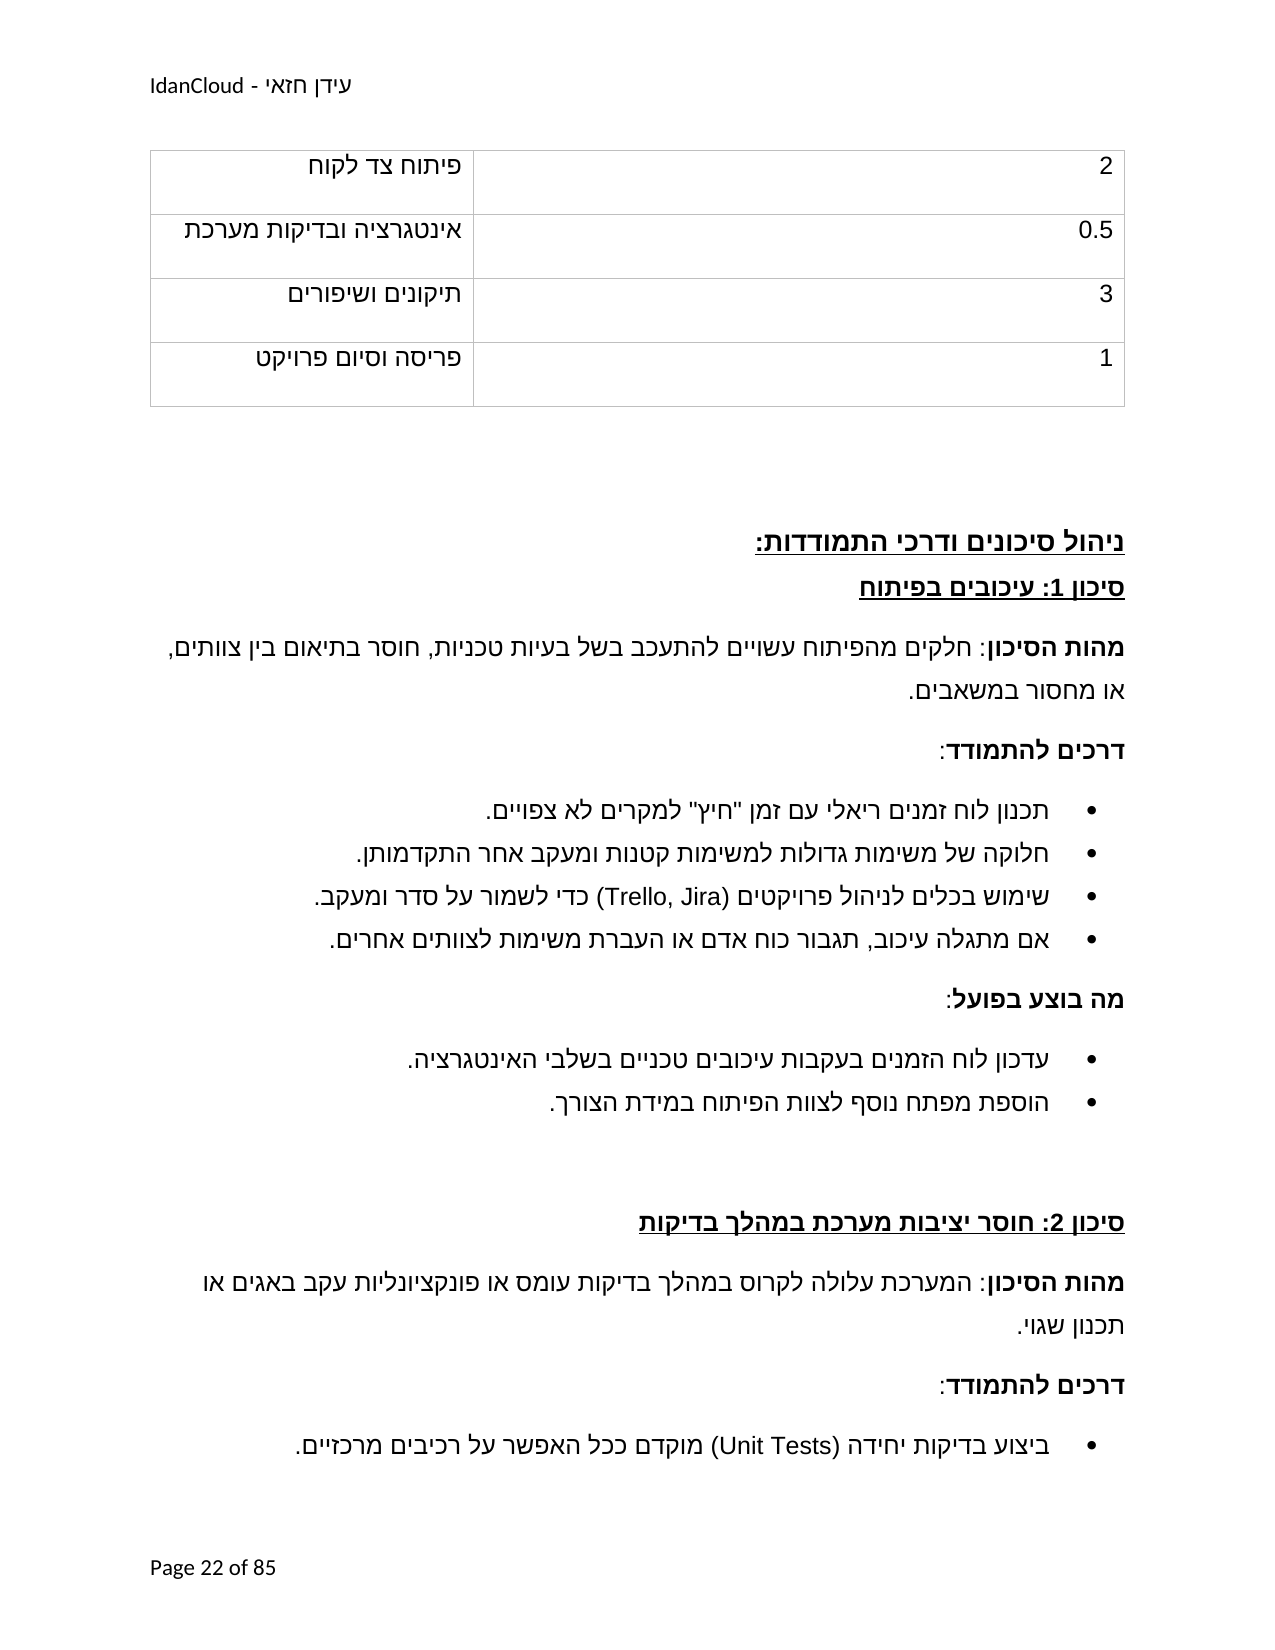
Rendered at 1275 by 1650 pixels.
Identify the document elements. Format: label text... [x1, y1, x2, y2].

table_cell תיקונים ושיפורים [151, 279, 473, 342]
text מהות הסיכון: חלקים מהפיתוח עשויים להתעכב בשל בעיות טכניות, חוסר בתיאום בין צוותים, או מחסור במשאבים. [150, 633, 1125, 705]
text סיכון 2: חוסר יציבות מערכת במהלך בדיקות [150, 1208, 1125, 1237]
text סיכון 1: עיכובים בפיתוח [150, 573, 1125, 602]
table_cell 3 [474, 279, 1124, 342]
table_cell פיתוח צד לקוח [151, 151, 473, 214]
list ביצוע בדיקות יחידה (Unit Tests) מוקדם ככל האפשר על רכיבים מרכזיים. [150, 1431, 1087, 1459]
list תכנון לוח זמנים ריאלי עם זמן "חיץ" למקרים לא צפויים. [150, 796, 1087, 825]
list הוספת מפתח נוסף לצוות הפיתוח במידת הצורך. [150, 1088, 1087, 1117]
table_cell 1 [474, 343, 1124, 406]
text דרכים להתמודד: [150, 1371, 1125, 1399]
table_cell פריסה וסיום פרויקט [151, 343, 473, 406]
table_cell 0.5 [474, 215, 1124, 278]
list עדכון לוח הזמנים בעקבות עיכובים טכניים בשלבי האינטגרציה. [150, 1045, 1087, 1074]
table_cell אינטגרציה ובדיקות מערכת [151, 215, 473, 278]
text מהות הסיכון: המערכת עלולה לקרוס במהלך בדיקות עומס או פונקציונליות עקב באגים או תכנון שגוי. [150, 1268, 1125, 1340]
subtitle ניהול סיכונים ודרכי התמודדות: [150, 526, 1125, 558]
text מה בוצע בפועל: [150, 985, 1125, 1014]
list חלוקה של משימות גדולות למשימות קטנות ומעקב אחר התקדמותן. [150, 839, 1087, 868]
table_cell 2 [474, 151, 1124, 214]
list אם מתגלה עיכוב, תגבור כוח אדם או העברת משימות לצוותים אחרים. [150, 926, 1087, 954]
list שימוש בכלים לניהול פרויקטים (Trello, Jira) כדי לשמור על סדר ומעקב. [150, 882, 1087, 911]
text דרכים להתמודד: [150, 736, 1125, 765]
